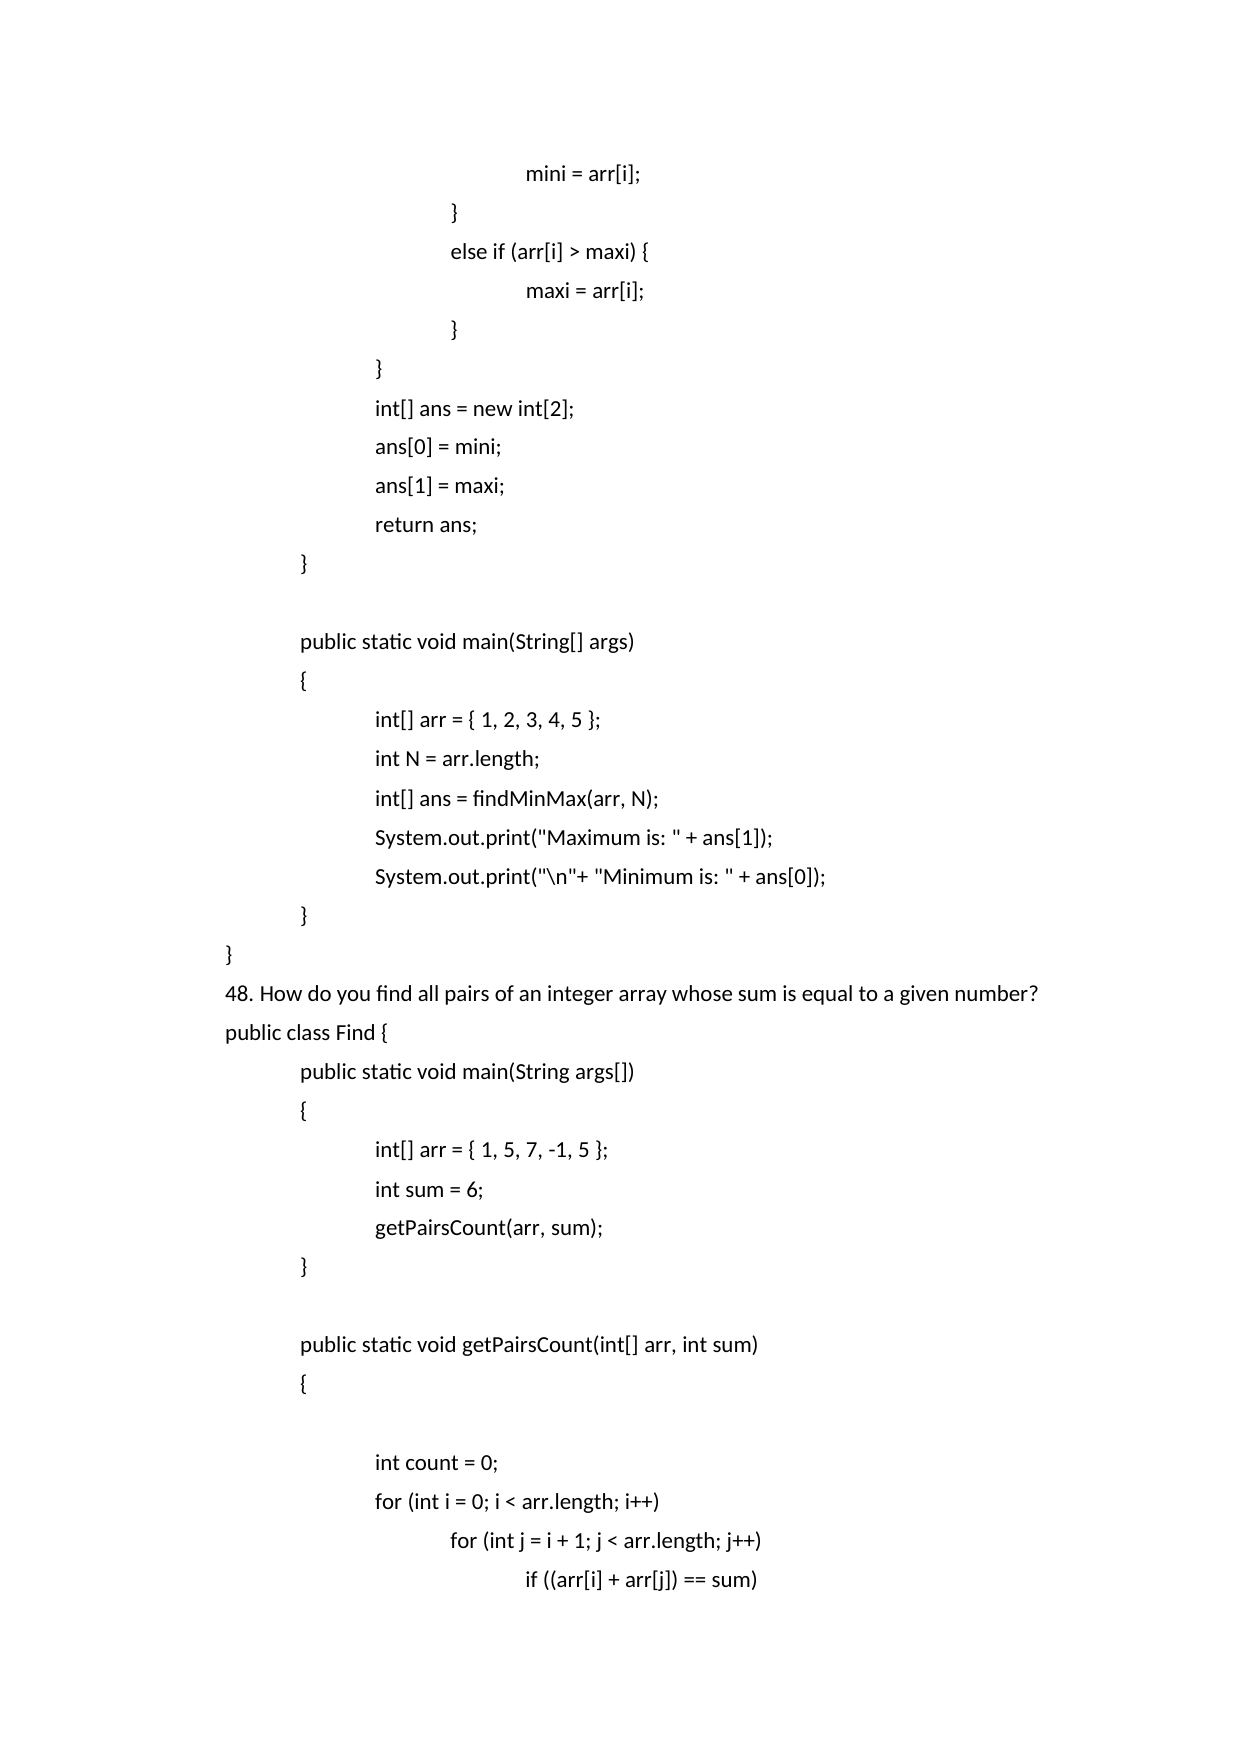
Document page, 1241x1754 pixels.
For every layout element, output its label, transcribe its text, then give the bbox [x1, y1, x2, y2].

text } [225, 940, 1082, 968]
text public static void main(String args[]) [300, 1057, 1082, 1085]
text } [139, 198, 768, 226]
text int count = 0; [375, 1448, 1082, 1476]
text { [300, 1096, 1082, 1124]
text } [450, 315, 1082, 343]
text { [300, 1369, 1082, 1398]
text } [375, 354, 1082, 382]
text int[] ans = findMinMax(arr, N); System.out.print("Maximum is: " + ans[1]); System.out.print("\n"+ "Minimum is: " + ans[0]); [375, 784, 854, 890]
text } [300, 1252, 1082, 1280]
text public static void getPairsCount(int[] arr, int sum) [300, 1331, 1082, 1358]
list How do you find all pairs of an integer array whose sum is equal to a given number? public class Find { [225, 979, 1040, 1046]
text else if (arr[i] > maxi) { [139, 237, 649, 265]
text public static void main(String[] args) [300, 627, 1082, 655]
text int sum = 6; getPairsCount(arr, sum); [375, 1175, 604, 1241]
text int[] arr = { 1, 2, 3, 4, 5 }; [375, 706, 1082, 733]
text int[] ans = new int[2]; ans[0] = mini; [375, 394, 576, 460]
text mini = arr[i]; [362, 159, 803, 187]
text maxi = arr[i]; [139, 276, 644, 304]
text ans[1] = maxi; return ans; [375, 471, 507, 538]
text } [300, 549, 1082, 577]
text for (int i = 0; i < arr.length; i++) [375, 1487, 1082, 1515]
text } [300, 901, 1082, 929]
text int[] arr = { 1, 5, 7, -1, 5 }; [375, 1135, 1082, 1163]
text for (int j = i + 1; j < arr.length; j++) if ((arr[i] + arr[j]) == sum) [450, 1526, 764, 1593]
text int N = arr.length; [375, 744, 1082, 773]
text { [300, 666, 1082, 694]
